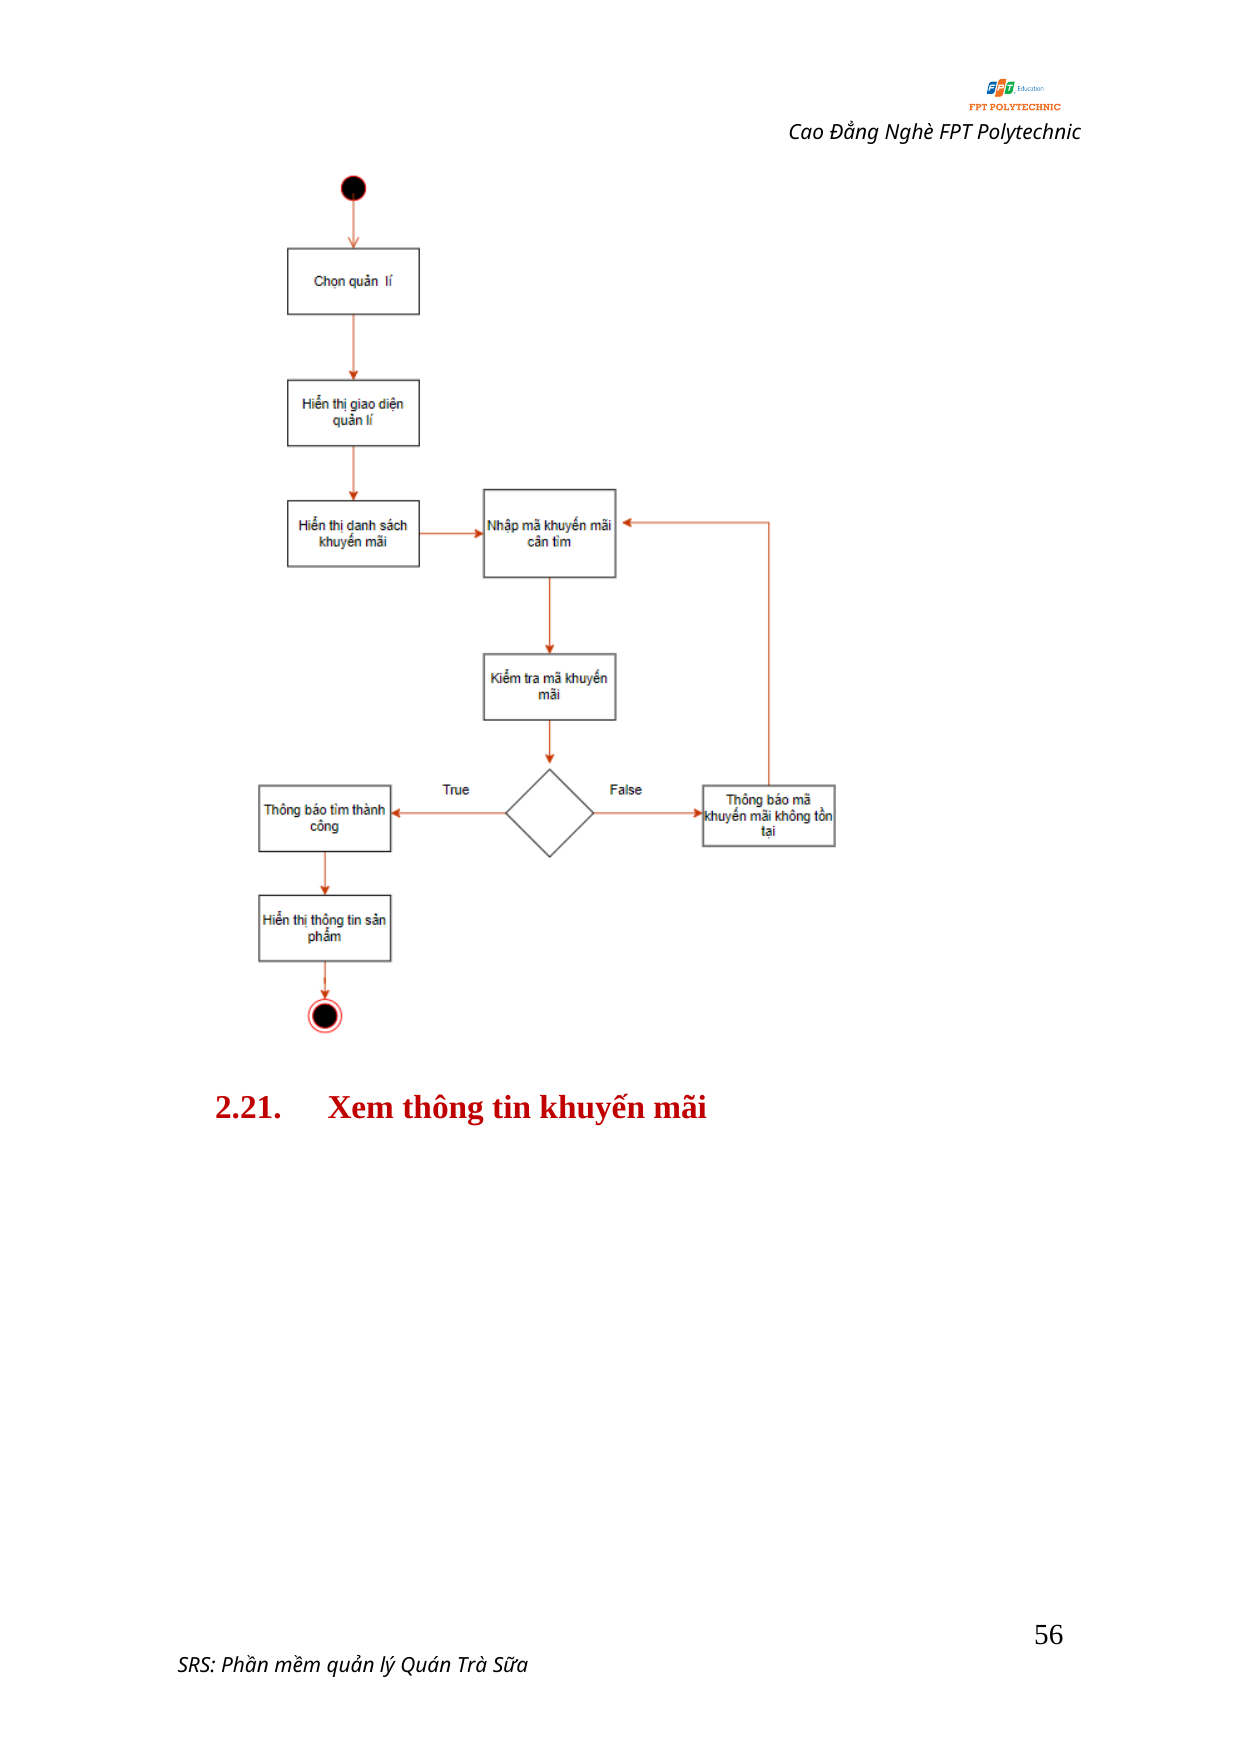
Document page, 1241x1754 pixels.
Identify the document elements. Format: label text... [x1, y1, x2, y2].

list Xem thông tin khuyến mãi [215, 1088, 1063, 1126]
picture [966, 75, 1064, 118]
picture [177, 147, 901, 1059]
